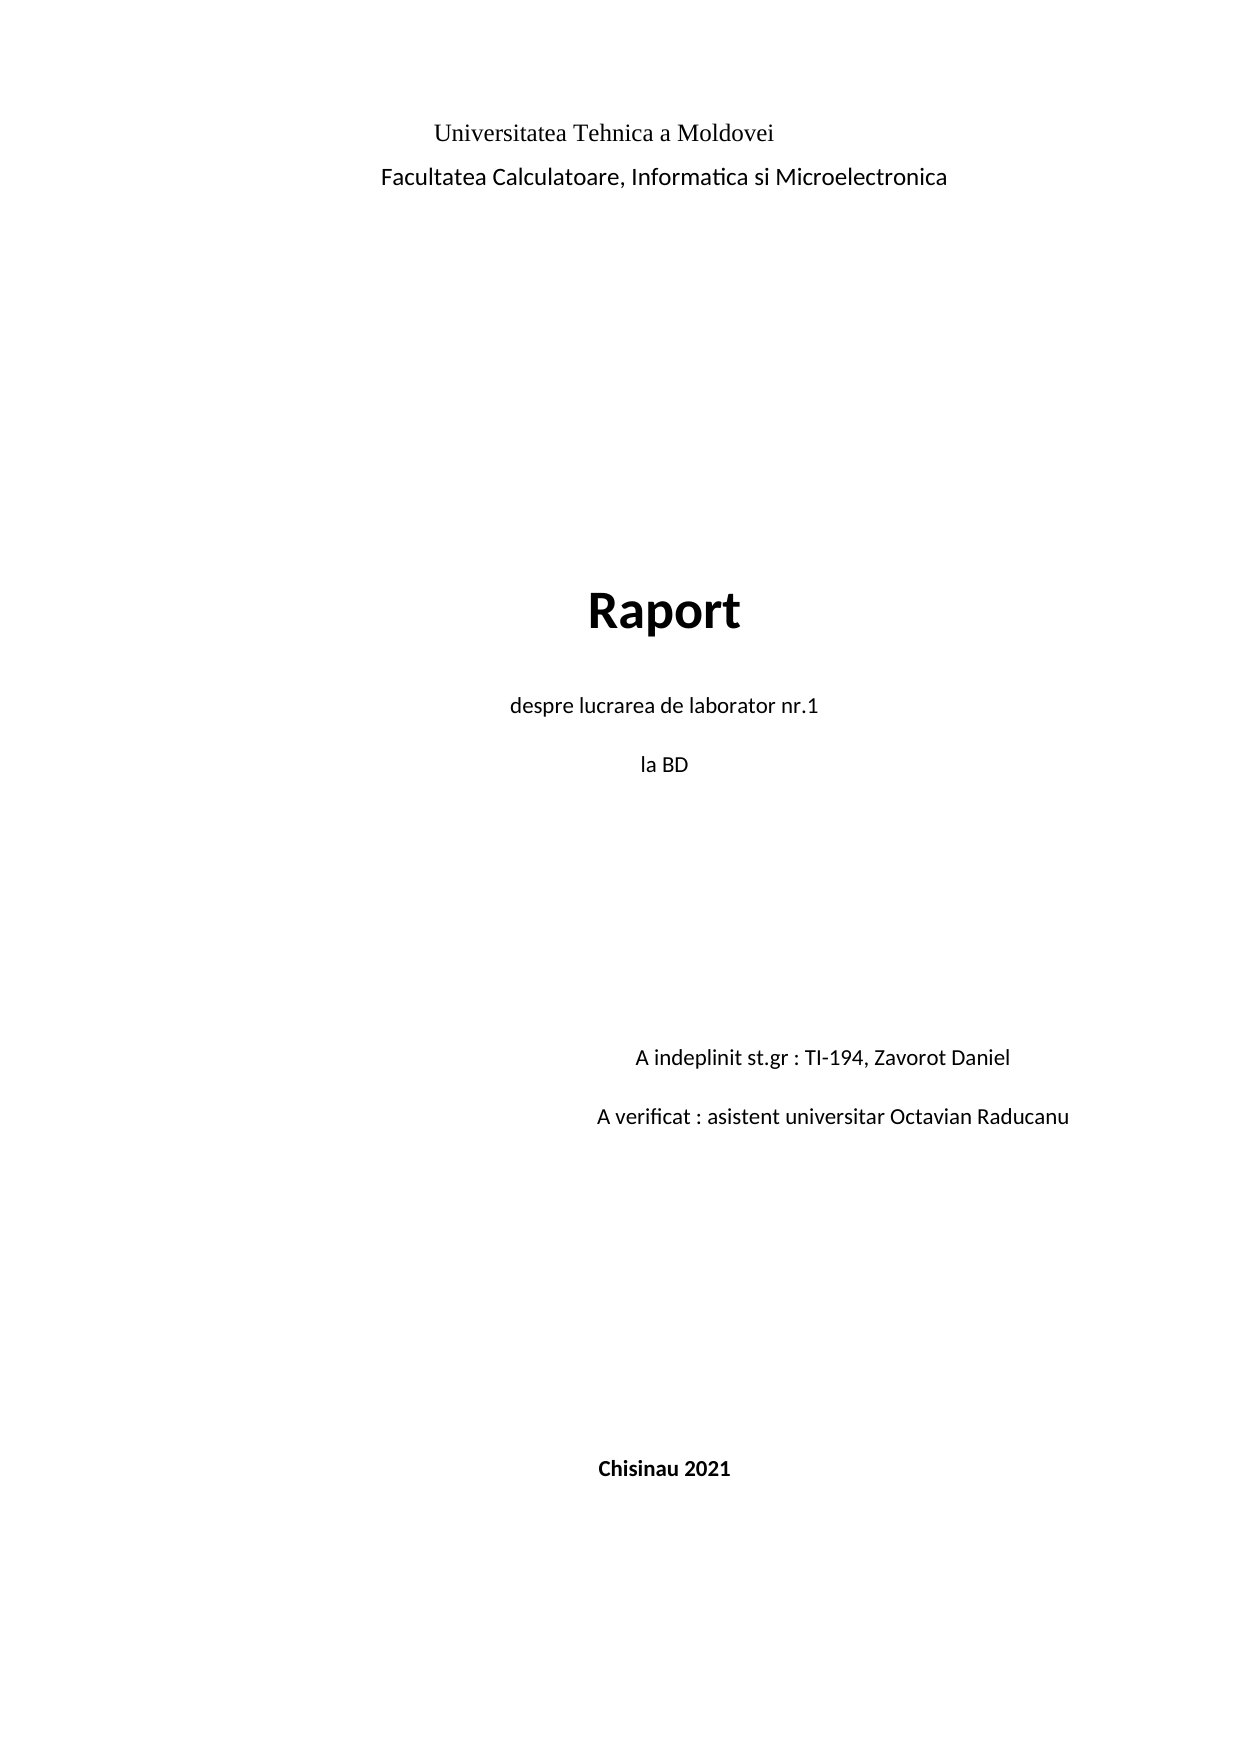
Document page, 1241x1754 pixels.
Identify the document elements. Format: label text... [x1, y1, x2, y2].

text A indeplinit st.gr : TI-194, Zavorot Daniel [177, 1043, 1152, 1071]
text Chisinau 2021 [177, 1454, 1152, 1482]
text Universitatea Tehnica a Moldovei [177, 118, 1152, 147]
text Facultatea Calculatoare, Informatica si Microelectronica [177, 161, 1152, 192]
text A verificat : asistent universitar Octavian Raducanu [177, 1102, 1152, 1130]
text Raport [177, 576, 1152, 642]
text despre lucrarea de laborator nr.1 [177, 691, 1152, 719]
text la BD [177, 750, 1152, 778]
